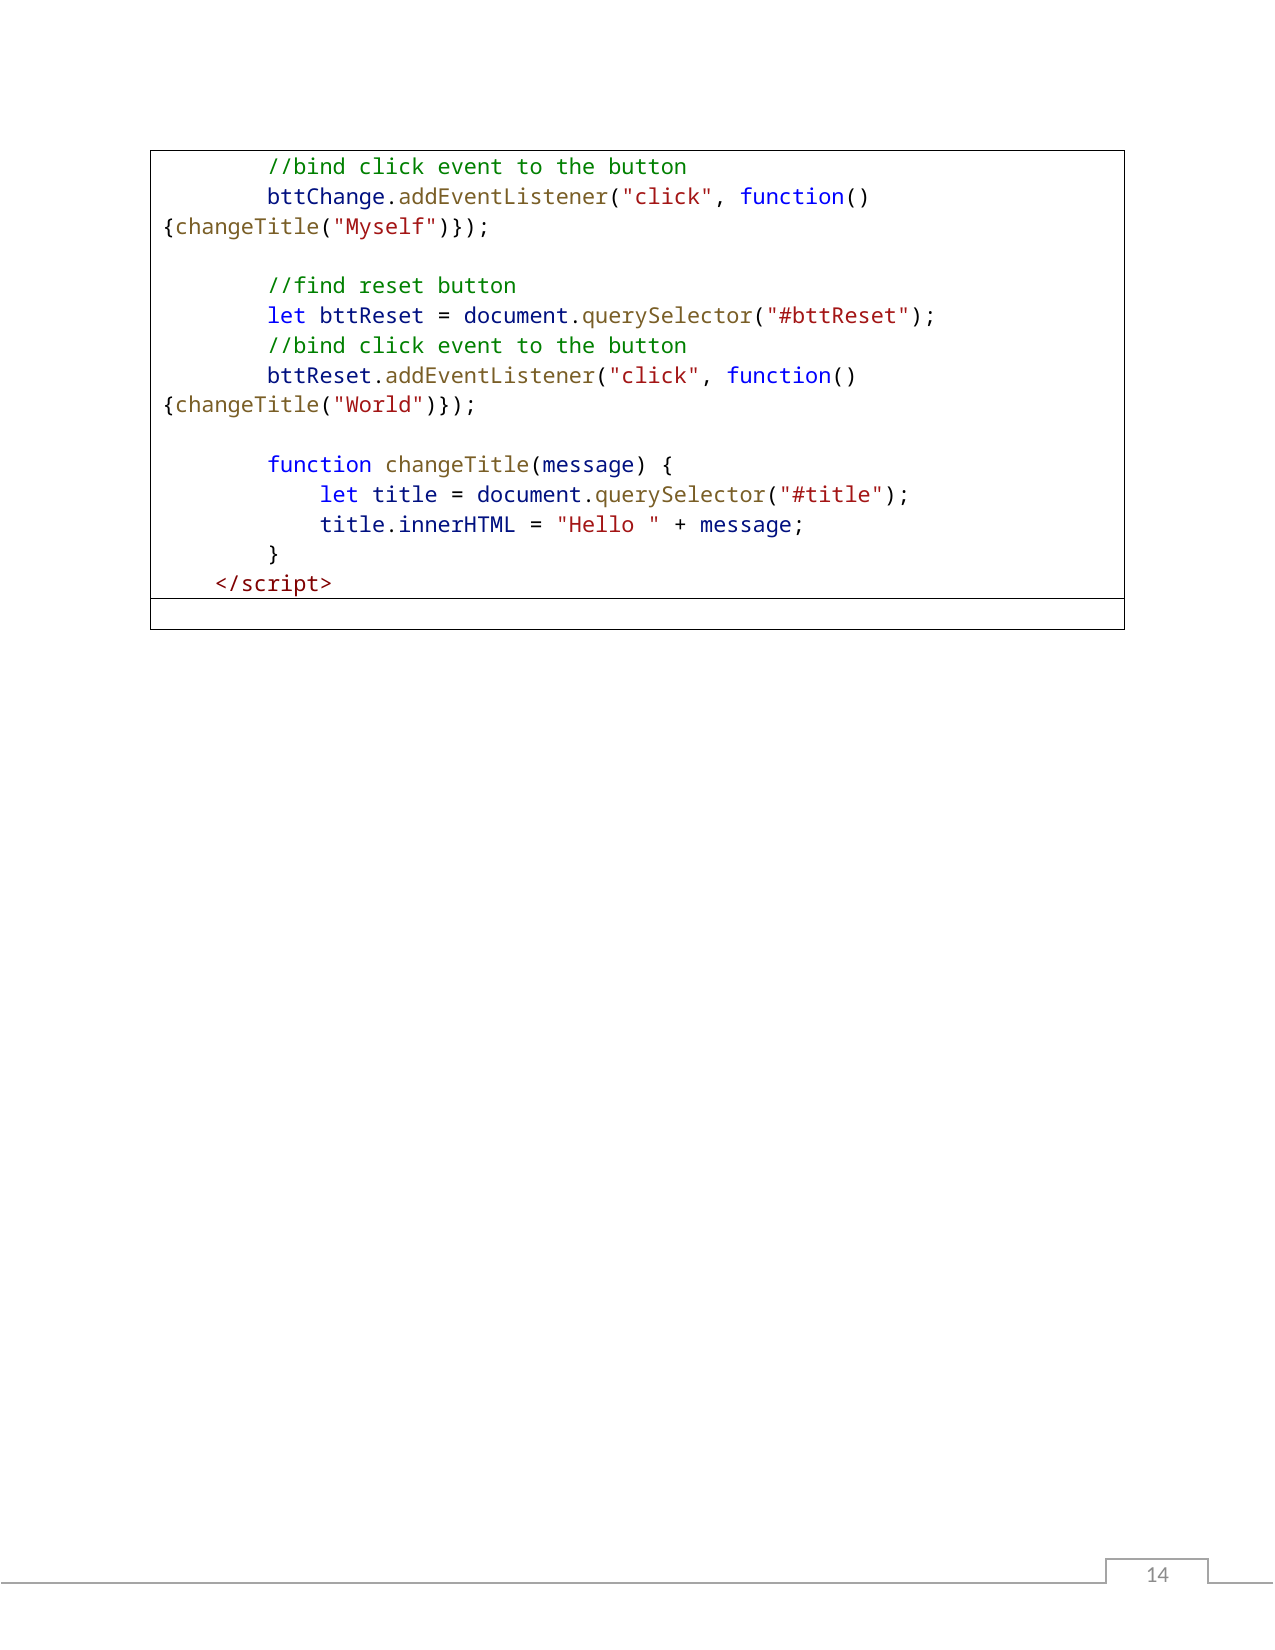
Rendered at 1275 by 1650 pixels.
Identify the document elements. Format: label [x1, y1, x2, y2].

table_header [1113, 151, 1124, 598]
table_cell [151, 599, 162, 629]
table_cell [1113, 599, 1124, 629]
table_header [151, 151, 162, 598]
